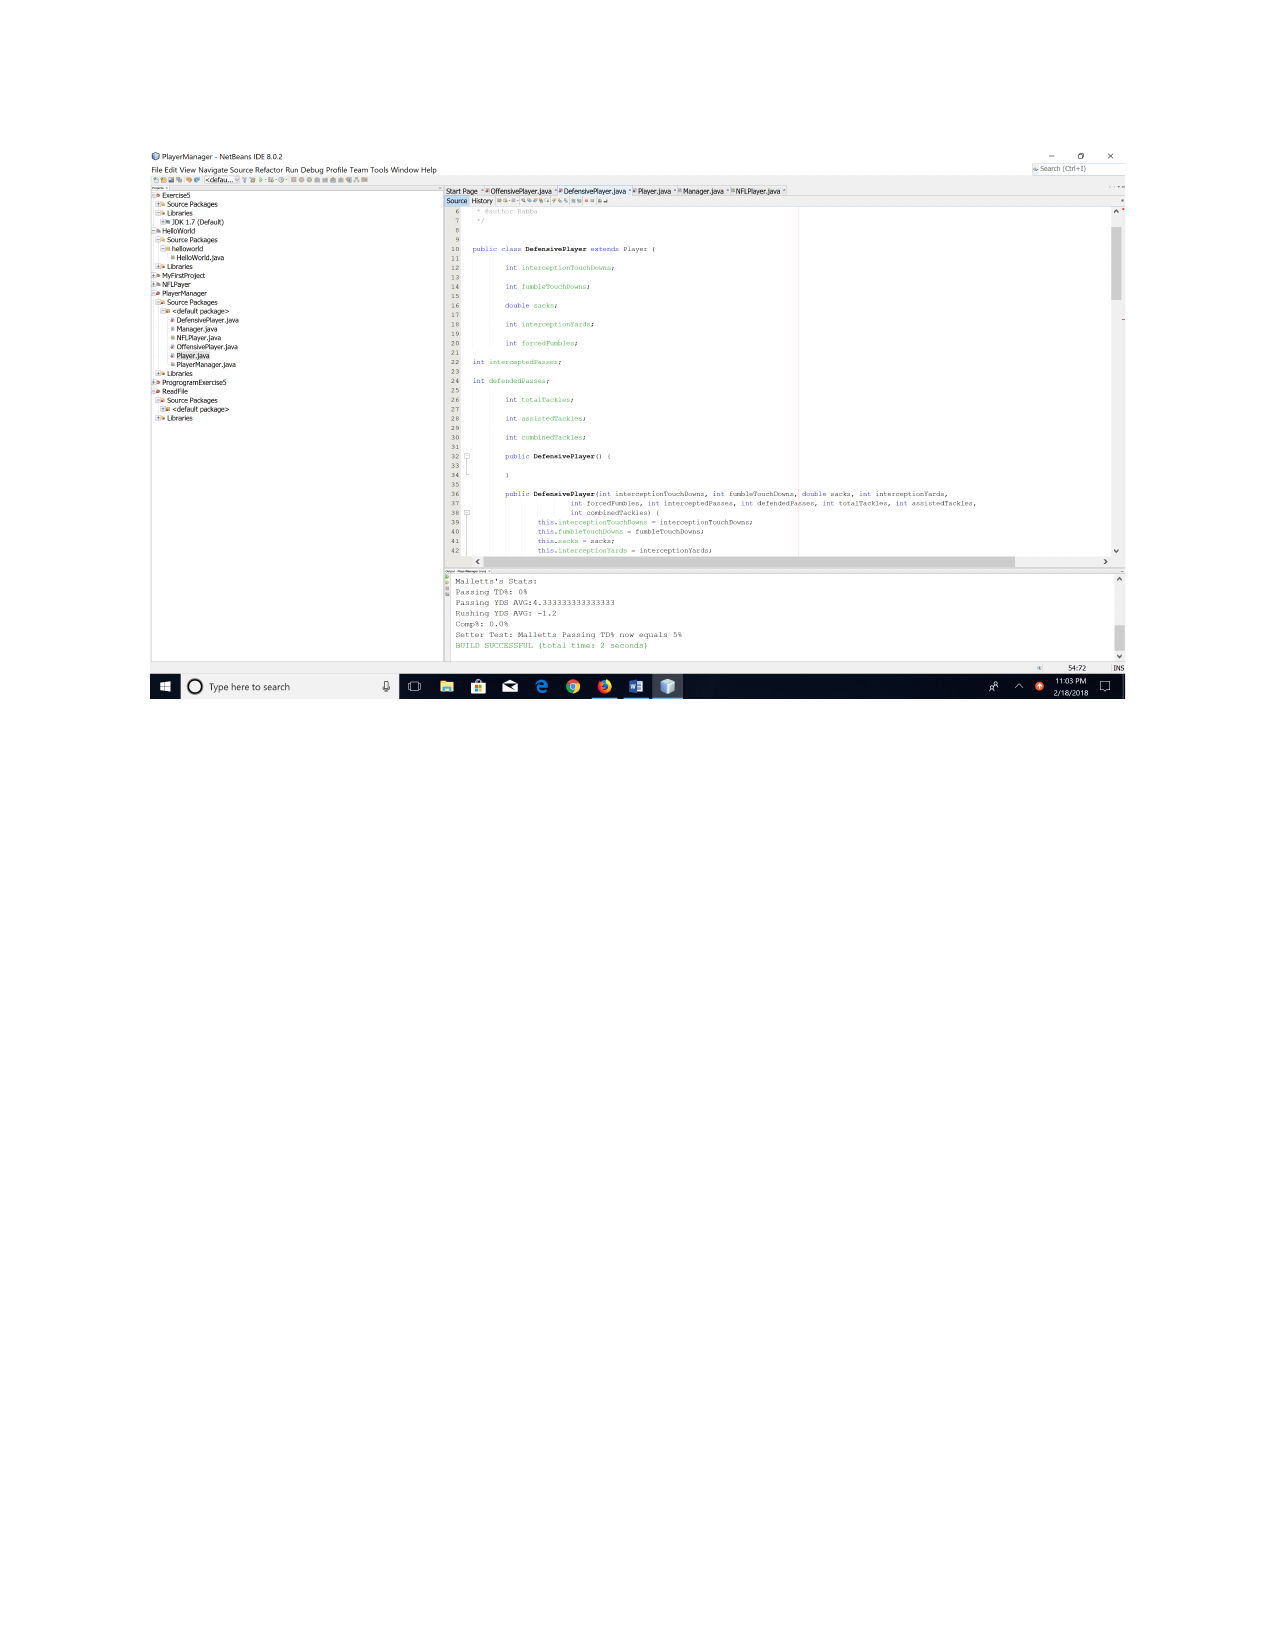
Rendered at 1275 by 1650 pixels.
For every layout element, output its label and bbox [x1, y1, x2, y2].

picture [150, 150, 1125, 699]
